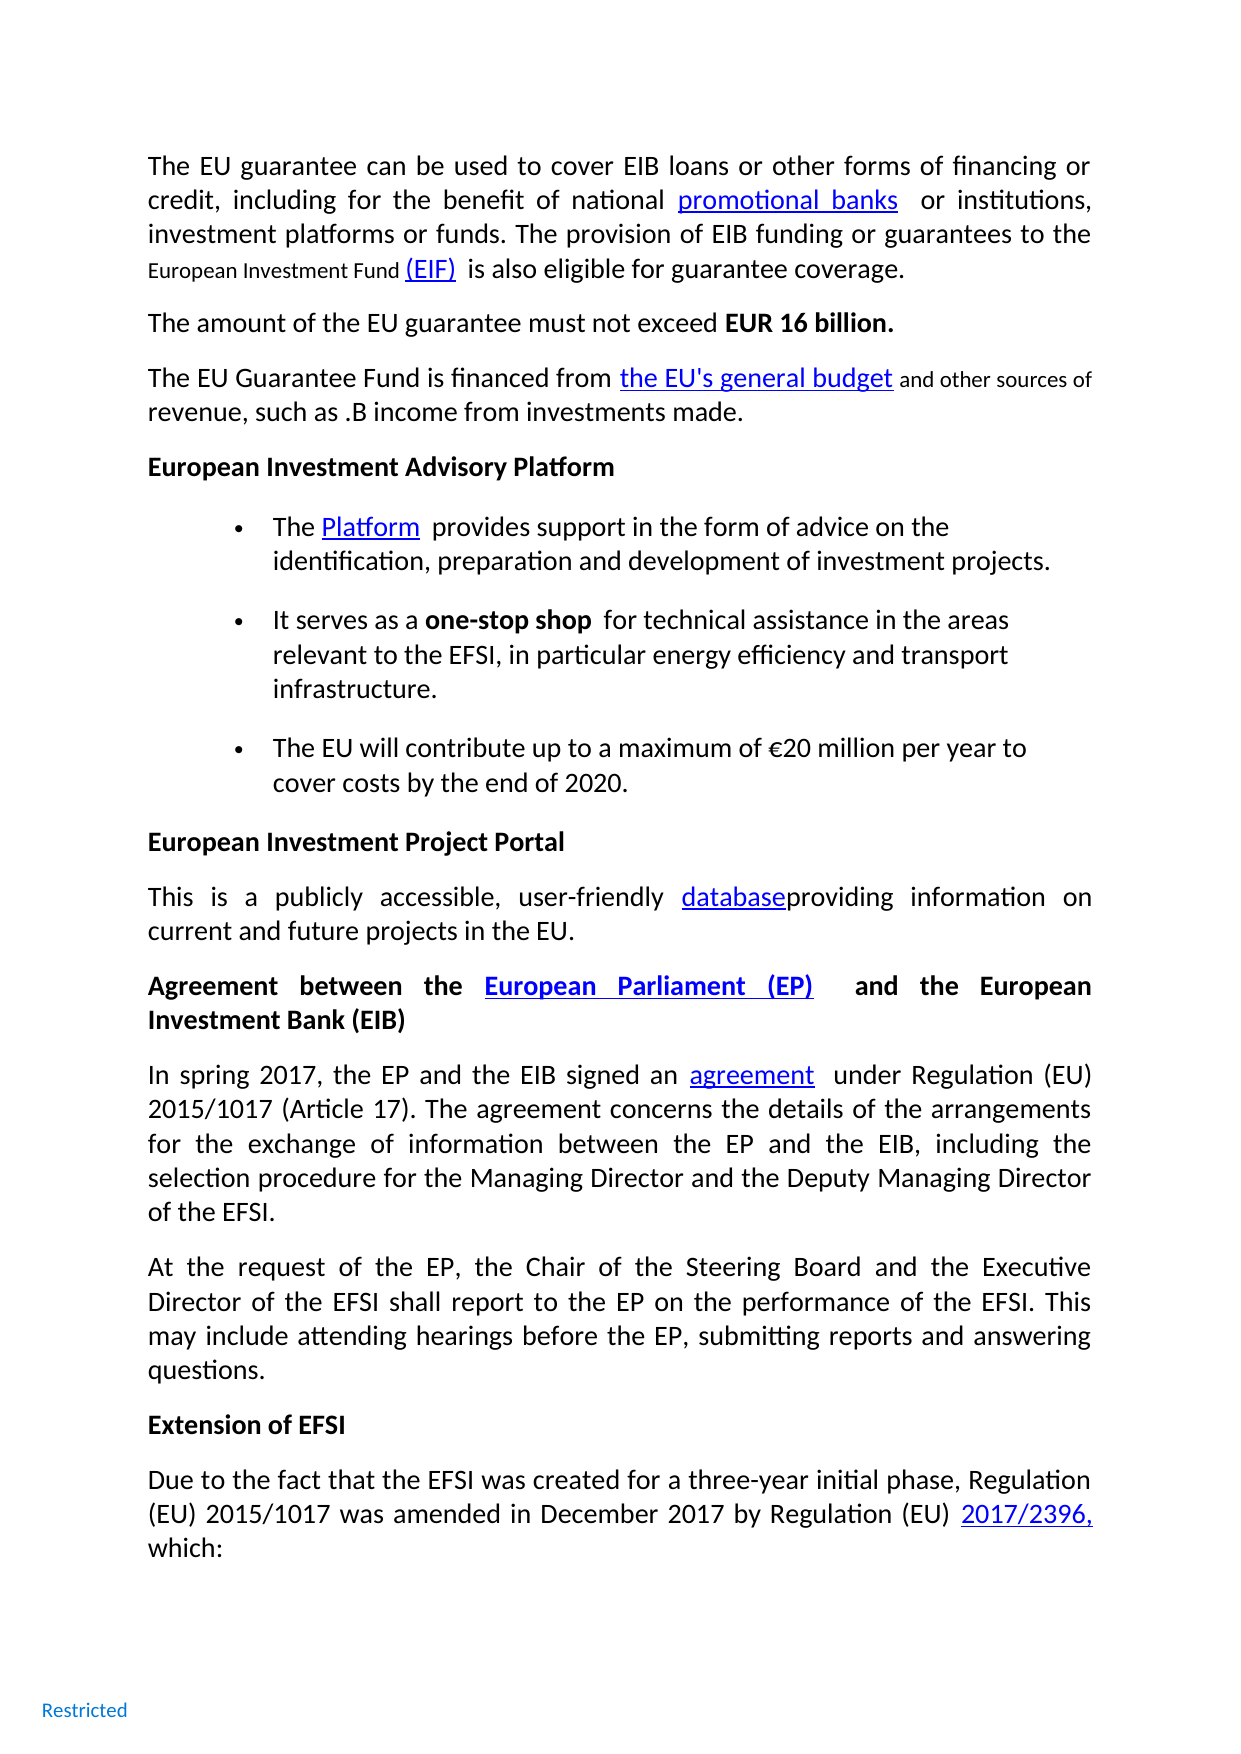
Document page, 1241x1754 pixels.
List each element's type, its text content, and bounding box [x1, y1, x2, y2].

text The EU guarantee can be used to cover EIB loans or other forms of financing or credit, including for the benefit of national promotional banks or institutions, investment platforms or funds. The provision of EIB funding or guarantees to the European Investment Fund (EIF) is also eligible for guarantee coverage. [148, 148, 1093, 285]
list The EU will contribute up to a maximum of €20 million per year to cover costs by the end of 2020. [235, 730, 1093, 799]
text At the request of the EP, the Chair of the Steering Board and the Executive Director of the EFSI shall report to the EP on the performance of the EFSI. This may include attending hearings before the EP, submitting reports and answering questions. [148, 1249, 1093, 1387]
text In spring 2017, the EP and the EIB signed an agreement under Regulation (EU) 2015/1017 (Article 17). The agreement concerns the details of the arrangements for the exchange of information between the EP and the EIB, including the selection procedure for the Managing Director and the Deputy Managing Director of the EFSI. [148, 1057, 1093, 1229]
text The amount of the EU guarantee must not exceed EUR 16 billion. [148, 305, 1093, 340]
text Agreement between the European Parliament (EP) and the European Investment Bank (EIB) [148, 968, 1093, 1037]
text Extension of EFSI [148, 1407, 1093, 1441]
text The EU Guarantee Fund is financed from the EU's general budget and other sources of revenue, such as .B income from investments made. [148, 360, 1093, 429]
list The Platform provides support in the form of advice on the identification, preparation and development of investment projects. [235, 508, 1093, 577]
text Due to the fact that the EFSI was created for a three-year initial phase, Regulation (EU) 2015/1017 was amended in December 2017 by Regulation (EU) 2017/2396, which: [148, 1462, 1093, 1565]
text This is a publicly accessible, user-friendly databaseproviding information on current and future projects in the EU. [148, 879, 1093, 948]
text European Investment Advisory Platform [148, 449, 1093, 483]
list It serves as a one-stop shop for technical assistance in the areas relevant to the EFSI, in particular energy efficiency and transport infrastructure. [235, 602, 1093, 705]
text European Investment Project Portal [148, 824, 1093, 858]
